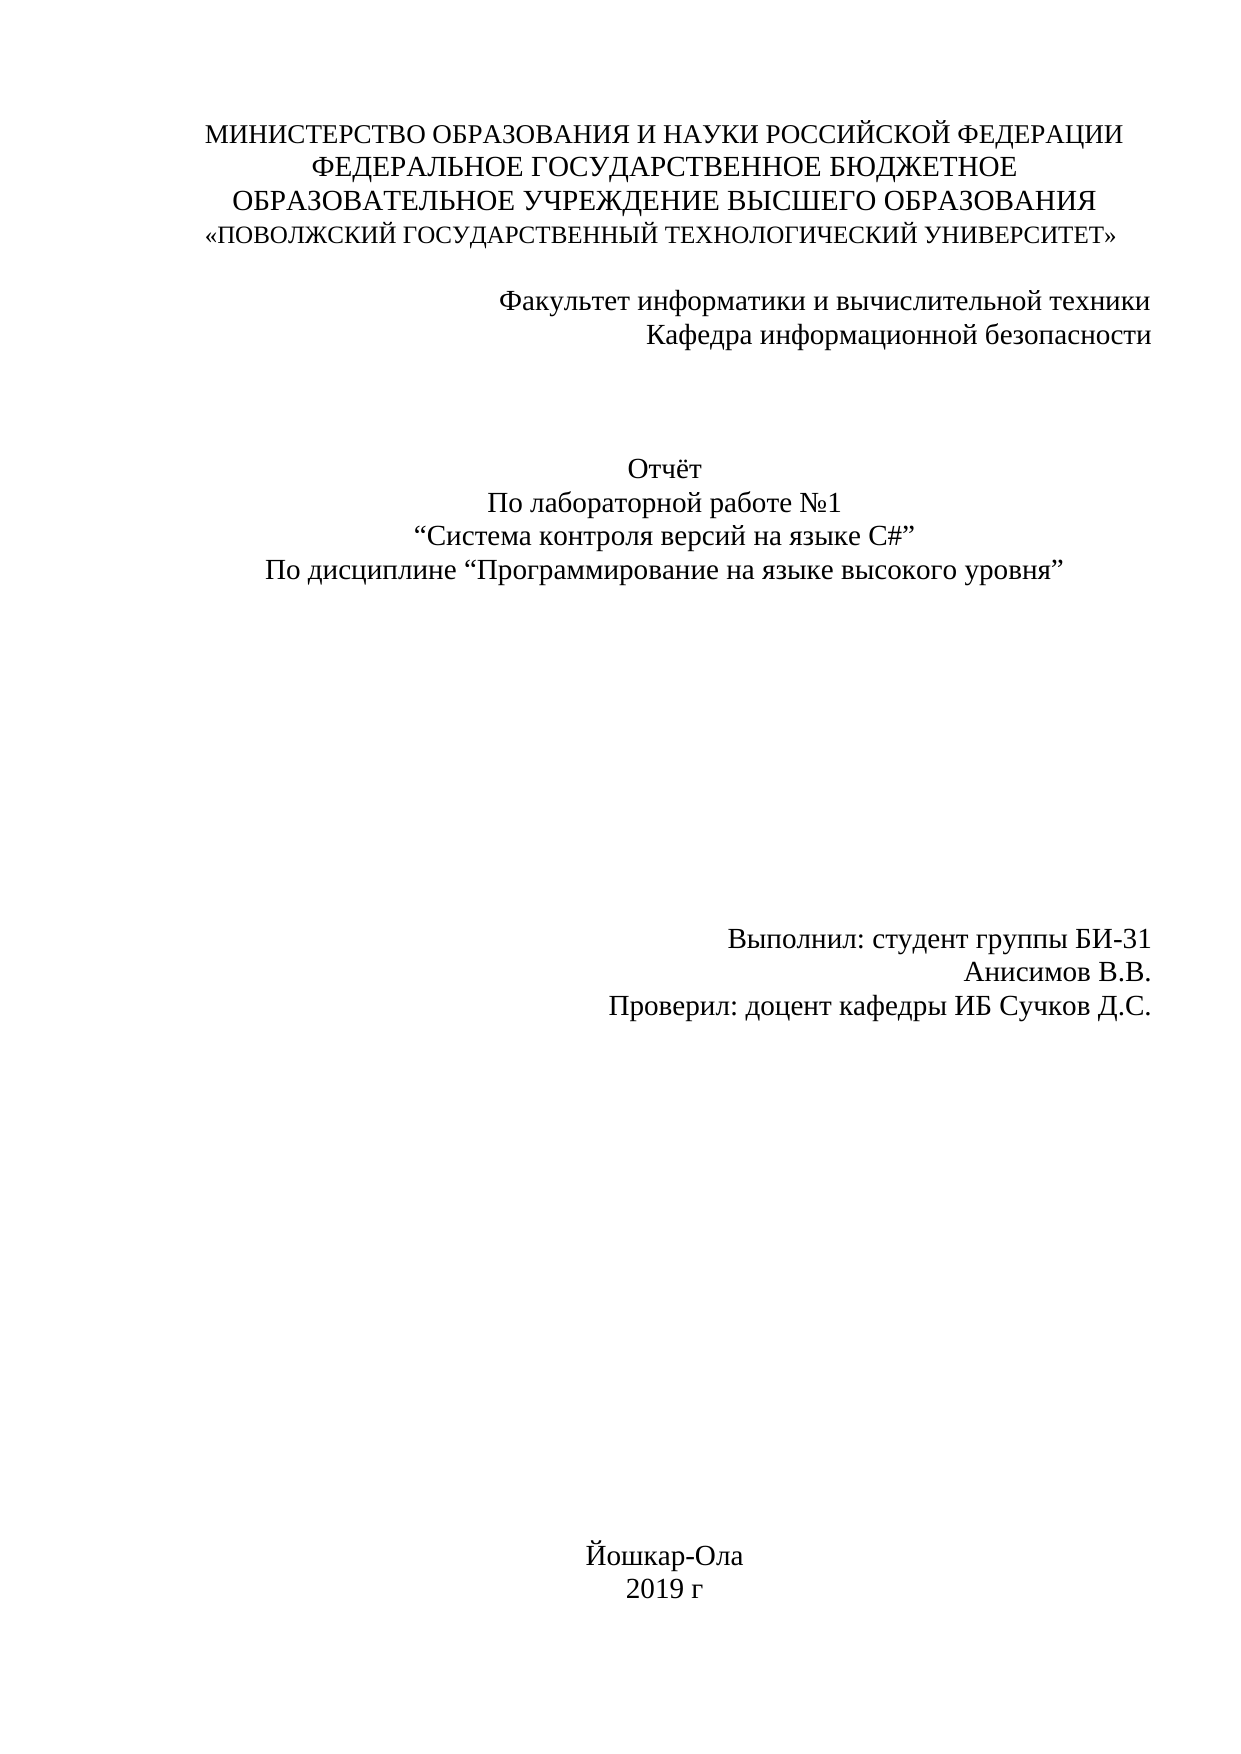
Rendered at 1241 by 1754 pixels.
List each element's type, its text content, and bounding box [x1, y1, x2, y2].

text Анисимов В.В. [177, 954, 1152, 988]
text Проверил: доцент кафедры ИБ Сучков Д.С. [177, 988, 1152, 1049]
text Йошкар-Ола [177, 1471, 1152, 1571]
text Отчёт [177, 451, 1152, 485]
text “Система контроля версий на языке С#” [177, 518, 1152, 552]
text По дисциплине “Программирование на языке высокого уровня” [177, 552, 1152, 585]
text По лабораторной работе №1 [177, 485, 1152, 518]
text Кафедра информационной безопасности [177, 317, 1152, 351]
text Федеральное ГОСУДАРСТВЕННОЕ бюджетное ОБРАЗОВАТЕЛЬНОЕ УЧРЕЖДЕНИЕ ВЫСШЕГО ОБРАЗОВАНИЯ «ПОВОЛЖСКИЙ ГОСУДАРСТВЕННЫЙ ТЕХНОЛОГИЧЕСКИЙ УНИВЕРСИТЕТ» Факультет информатики и вычислительной техники [177, 149, 1152, 317]
text 2019 г [177, 1571, 1152, 1605]
text Выполнил: студент группы БИ-31 [177, 921, 1152, 954]
text МИНИСТЕРСТВО ОБРАЗОВАНИЯ И НАУКИ РОССИЙСКОЙ ФЕДЕРАЦИИ [177, 118, 1152, 149]
